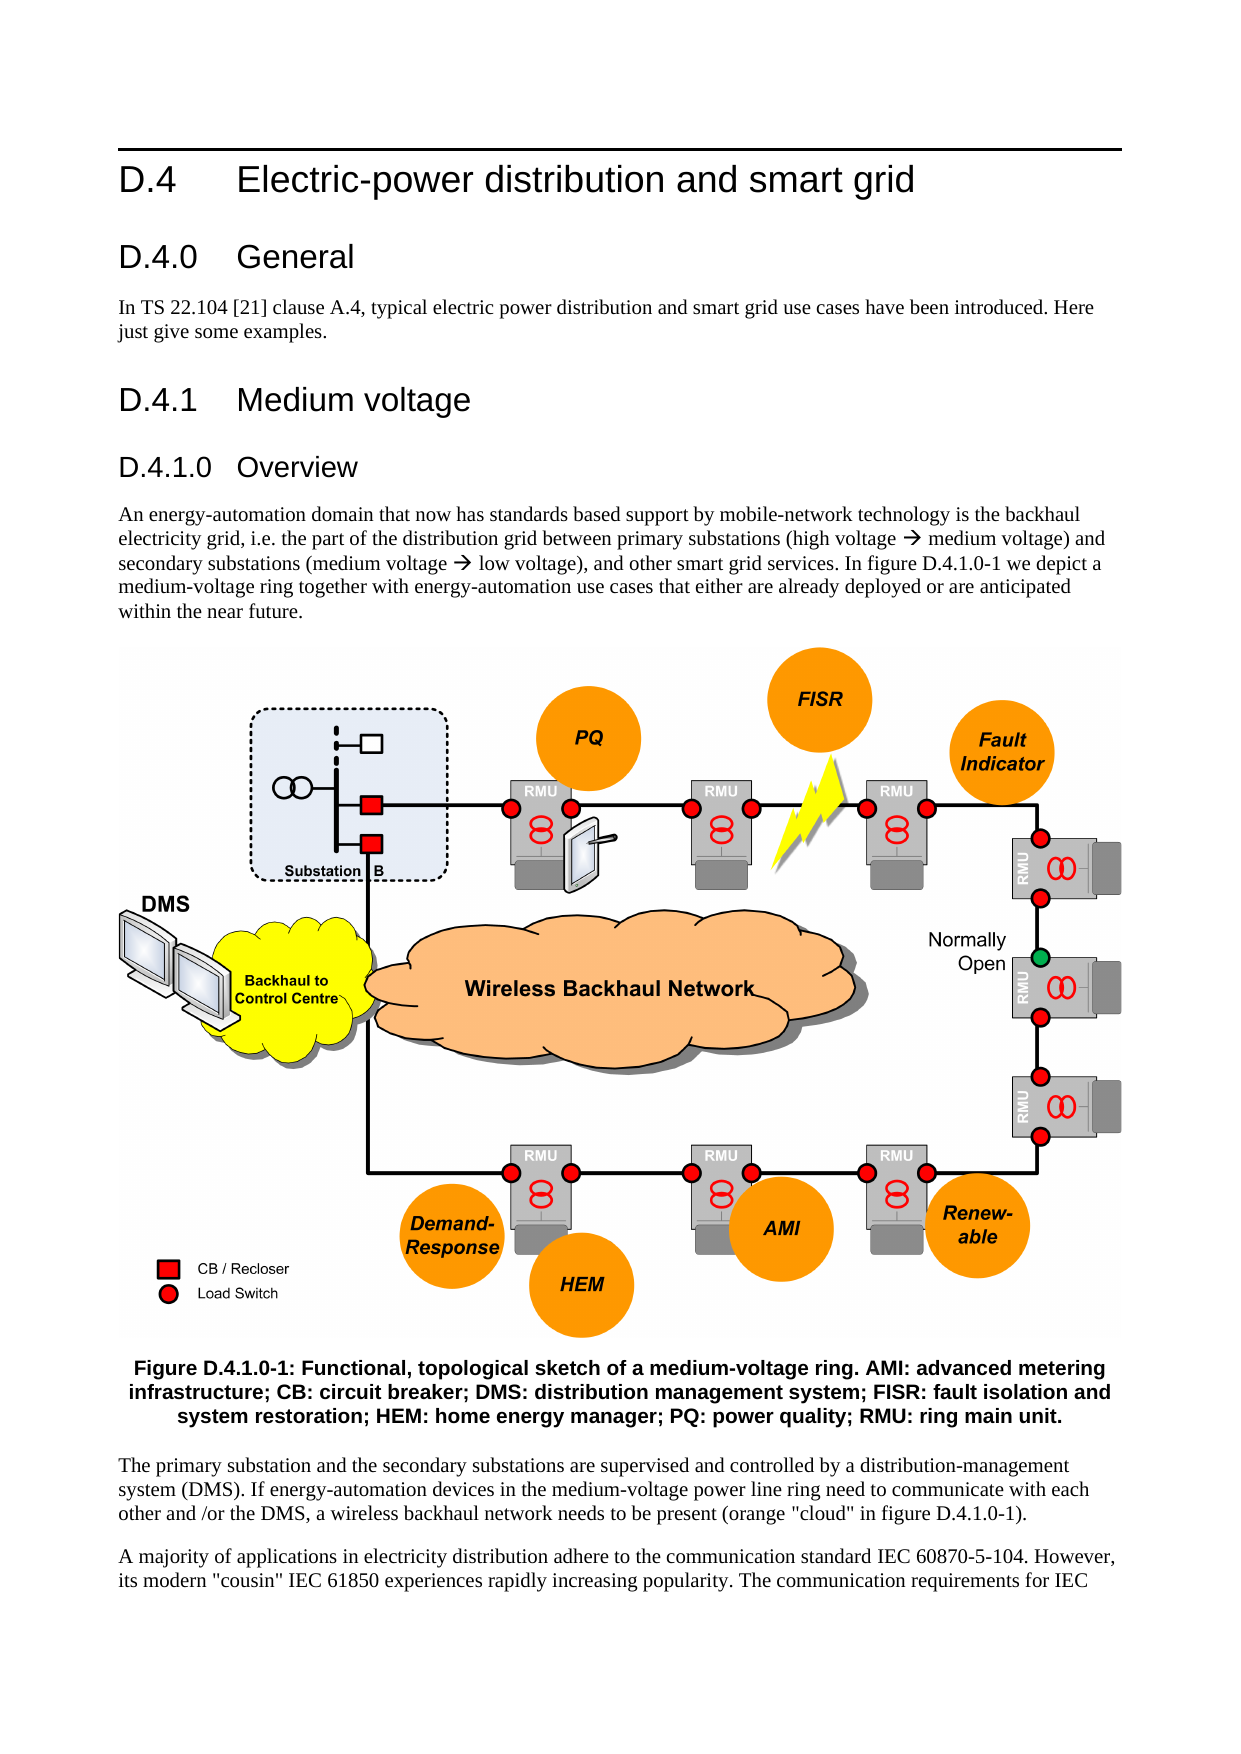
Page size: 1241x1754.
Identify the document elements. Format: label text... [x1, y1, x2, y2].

subtitle D.4 Electric-power distribution and smart grid [118, 151, 1122, 200]
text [118, 1544, 1122, 1592]
text The primary substation and the secondary substations are supervised and controlled by a distribution-management system (DMS). If energy-automation devices in the medium-voltage power line ring need to communicate with each other and /or the DMS, a wireless backhaul network needs to be present (orange "cloud" in figure D.4.1.0-1). [118, 1453, 1122, 1525]
text Figure D.4.1.0-1: Functional, topological sketch of a medium-voltage ring. AMI: advanced metering infrastructure; CB: circuit breaker; DMS: distribution management system; FISR: fault isolation and system restoration; HEM: home energy manager; PQ: power quality; RMU: ring main unit. [118, 1356, 1122, 1428]
subtitle D.4.0 General [118, 237, 1122, 276]
text An energy-automation domain that now has standards based support by mobile-network technology is the backhaul electricity grid, i.e. the part of the distribution grid between primary substations (high voltage medium voltage) and secondary substations (medium voltage low voltage), and other smart grid services. In figure D.4.1.0-1 we depict a medium-voltage ring together with energy-automation use cases that either are already deployed or are anticipated within the near future. [118, 502, 1122, 623]
subtitle D.4.1 Medium voltage [118, 380, 1122, 419]
text In TS 22.104 [21] clause A.4, typical electric power distribution and smart grid use cases have been introduced. Here just give some examples. [118, 295, 1122, 343]
subtitle D.4.1.0 Overview [118, 450, 1122, 483]
